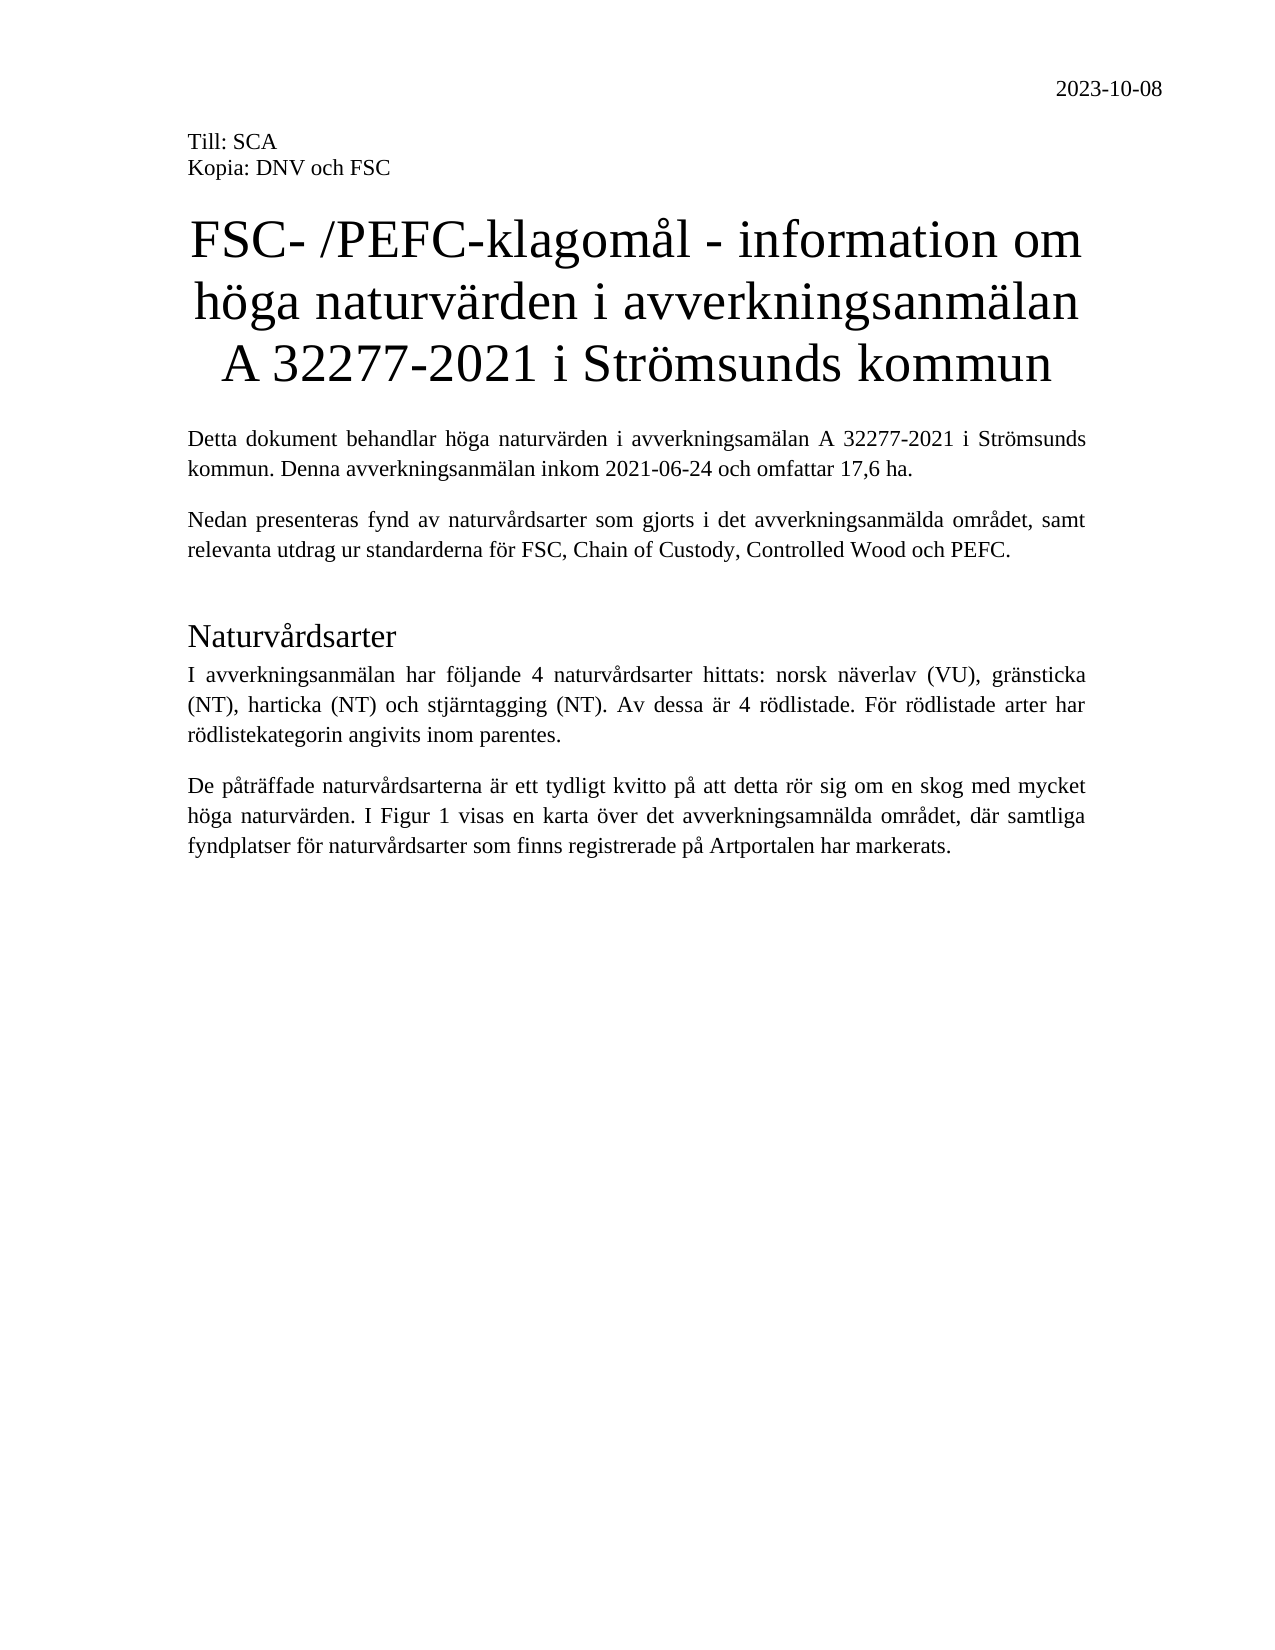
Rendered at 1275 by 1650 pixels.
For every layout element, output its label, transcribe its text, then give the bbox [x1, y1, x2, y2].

subtitle Naturvårdsarter [187, 617, 1087, 655]
text Nedan presenteras fynd av naturvårdsarter som gjorts i det avverkningsanmälda området, samt relevanta utdrag ur standarderna för FSC, Chain of Custody, Controlled Wood och PEFC. [187, 506, 1087, 563]
text De påträffade naturvårdsarterna är ett tydligt kvitto på att detta rör sig om en skog med mycket höga naturvärden. I Figur 1 visas en karta över det avverkningsamnälda området, där samtliga fyndplatser för naturvårdsarter som finns registrerade på Artportalen har markerats. [187, 772, 1087, 859]
text Detta dokument behandlar höga naturvärden i avverkningsamälan A 32277-2021 i Strömsunds kommun. Denna avverkningsanmälan inkom 2021-06-24 och omfattar 17,6 ha. [187, 425, 1087, 481]
title FSC- /PEFC-klagomål - information om höga naturvärden i avverkningsanmälan A 32277-2021 i Strömsunds kommun [187, 207, 1087, 394]
text I avverkningsanmälan har följande 4 naturvårdsarter hittats: norsk näverlav (VU), gränsticka (NT), harticka (NT) och stjärntagging (NT). Av dessa är 4 rödlistade. För rödlistade arter har rödlistekategorin angivits inom parentes. [187, 661, 1087, 747]
